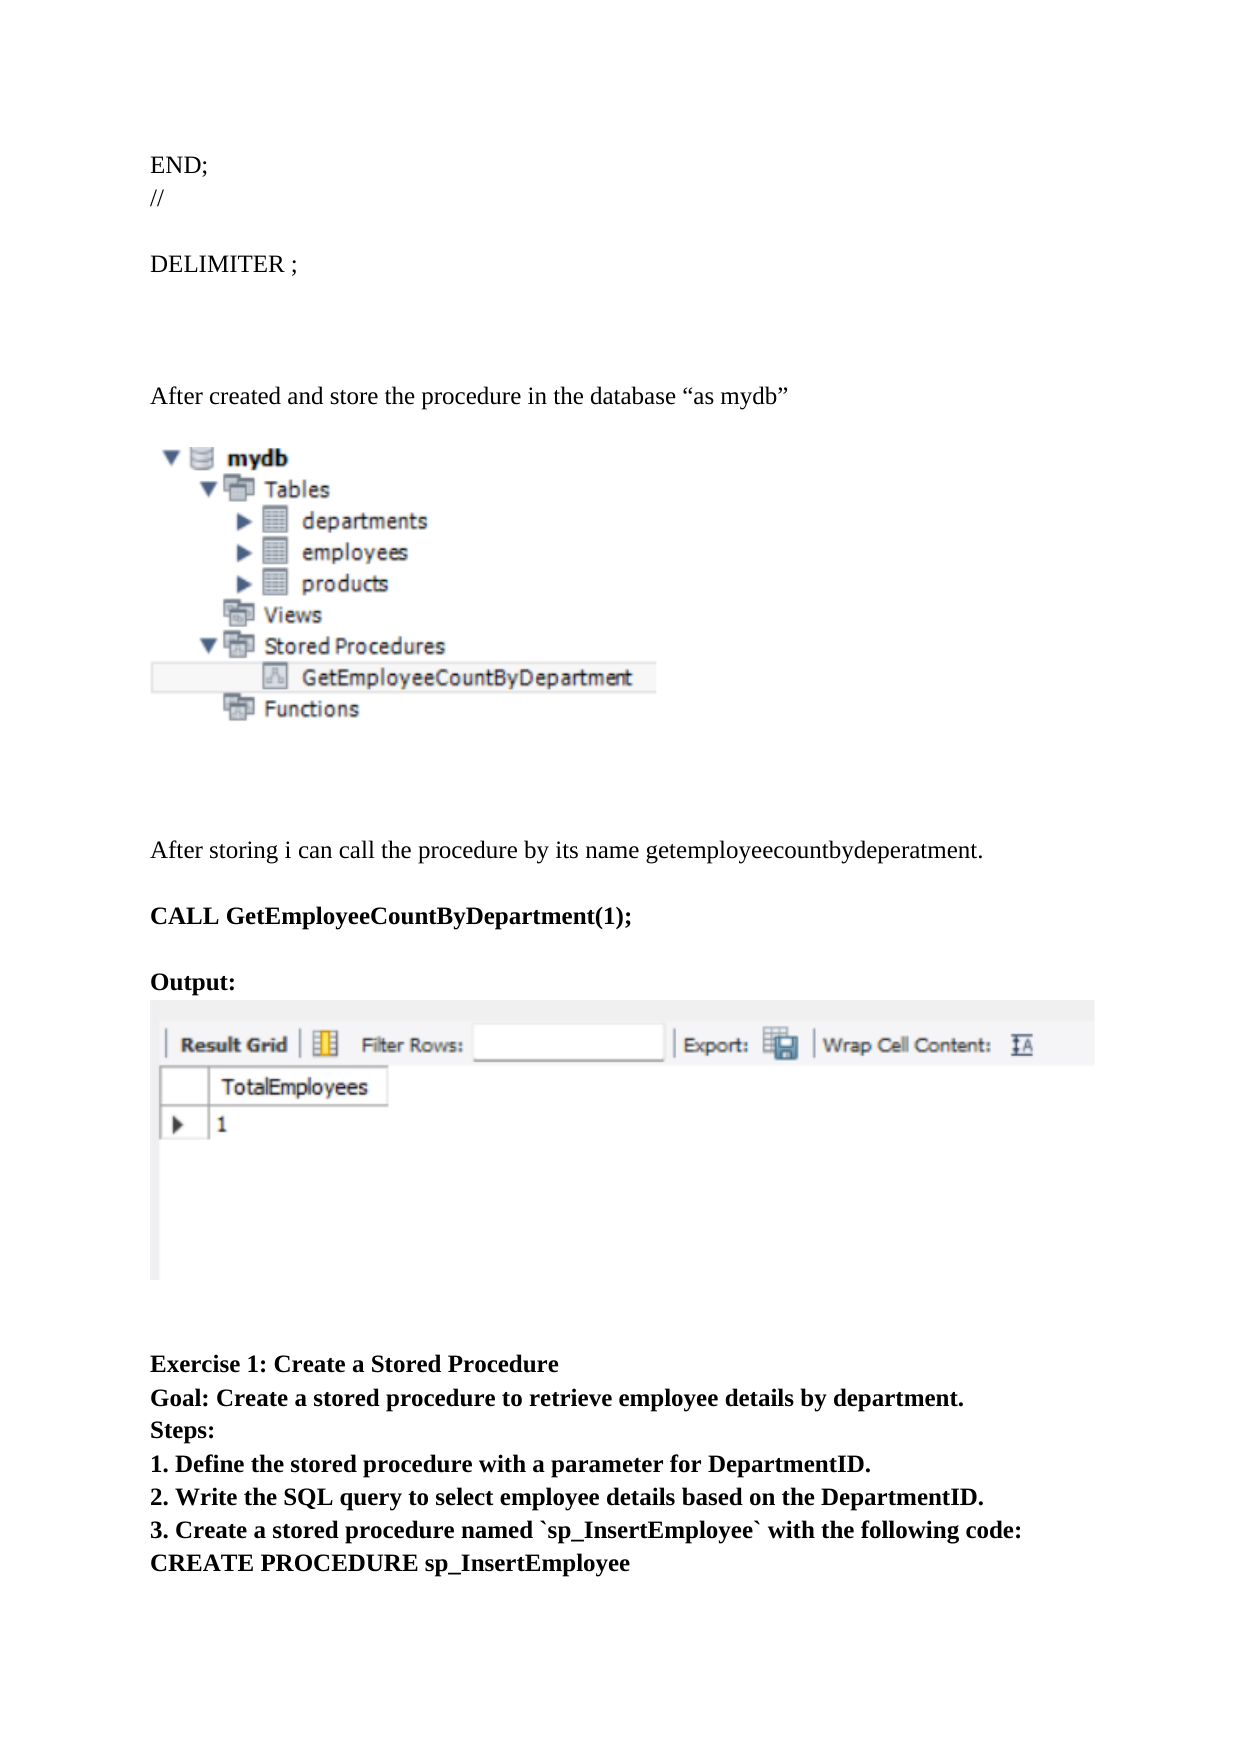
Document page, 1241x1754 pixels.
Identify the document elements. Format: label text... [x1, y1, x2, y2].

text 3. Create a stored procedure named `sp_InsertEmployee` with the following code: [150, 1515, 1095, 1543]
picture [150, 1000, 1095, 1280]
picture [150, 447, 657, 832]
text CALL GetEmployeeCountByDepartment(1); [150, 901, 1095, 930]
text 1. Define the stored procedure with a parameter for DepartmentID. [150, 1449, 1095, 1477]
text Exercise 1: Create a Stored Procedure [150, 1349, 1095, 1378]
text END; [150, 150, 1095, 179]
text DELIMITER ; [150, 249, 1095, 278]
text 2. Write the SQL query to select employee details based on the DepartmentID. [150, 1482, 1095, 1510]
text After created and store the procedure in the database “as mydb” [150, 381, 1095, 410]
text CREATE PROCEDURE sp_InsertEmployee [150, 1548, 1095, 1576]
text Output: [150, 967, 1095, 996]
text // [150, 183, 1095, 212]
text After storing i can call the procedure by its name getemployeecountbydeperatment. [150, 835, 1095, 864]
text Steps: [150, 1416, 1095, 1444]
text Goal: Create a stored procedure to retrieve employee details by department. [150, 1383, 1095, 1411]
